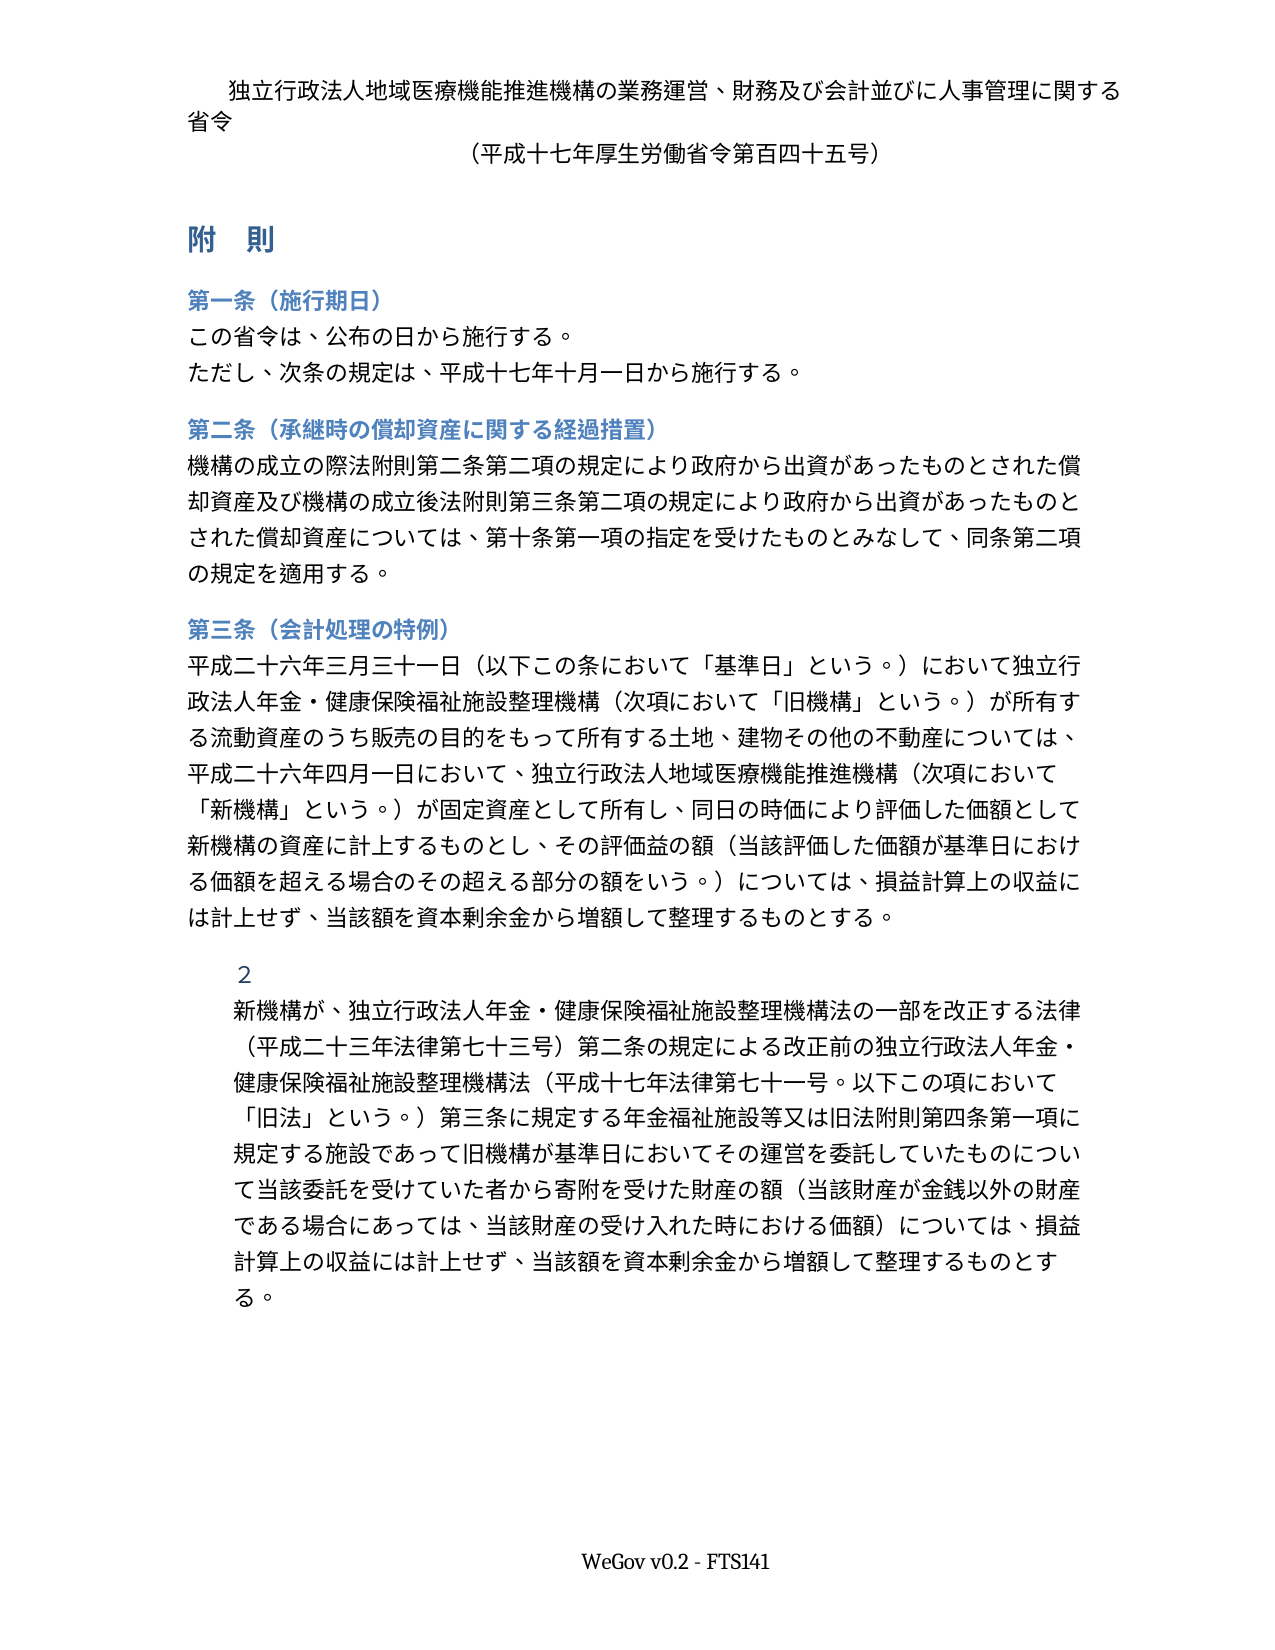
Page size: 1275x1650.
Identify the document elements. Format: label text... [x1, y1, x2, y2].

subtitle 第一条（施行期日） [187, 285, 1087, 316]
text 機構の成立の際法附則第二条第二項の規定により政府から出資があったものとされた償却資産及び機構の成立後法附則第三条第二項の規定により政府から出資があったものとされた償却資産については、第十条第一項の指定を受けたものとみなして、同条第二項の規定を適用する。 [187, 450, 1087, 589]
subtitle 附 則 [187, 219, 1087, 258]
text 新機構が、独立行政法人年金・健康保険福祉施設整理機構法の一部を改正する法律（平成二十三年法律第七十三号）第二条の規定による改正前の独立行政法人年金・健康保険福祉施設整理機構法（平成十七年法律第七十一号。以下この項において「旧法」という。）第三条に規定する年金福祉施設等又は旧法附則第四条第一項に規定する施設であって旧機構が基準日においてその運営を委託していたものについて当該委託を受けていた者から寄附を受けた財産の額（当該財産が金銭以外の財産である場合にあっては、当該財産の受け入れた時における価額）については、損益計算上の収益には計上せず、当該額を資本剰余金から増額して整理するものとする。 [233, 994, 1087, 1313]
subtitle 第二条（承継時の償却資産に関する経過措置） [187, 414, 1087, 445]
subtitle ２ [233, 959, 1087, 990]
subtitle 第三条（会計処理の特例） [187, 614, 1087, 646]
text この省令は、公布の日から施行する。 ただし、次条の規定は、平成十七年十月一日から施行する。 [187, 321, 1087, 388]
text 平成二十六年三月三十一日（以下この条において「基準日」という。）において独立行政法人年金・健康保険福祉施設整理機構（次項において「旧機構」という。）が所有する流動資産のうち販売の目的をもって所有する土地、建物その他の不動産については、平成二十六年四月一日において、独立行政法人地域医療機能推進機構（次項において「新機構」という。）が固定資産として所有し、同日の時価により評価した価額として新機構の資産に計上するものとし、その評価益の額（当該評価した価額が基準日における価額を超える場合のその超える部分の額をいう。）については、損益計算上の収益には計上せず、当該額を資本剰余金から増額して整理するものとする。 [187, 650, 1087, 933]
